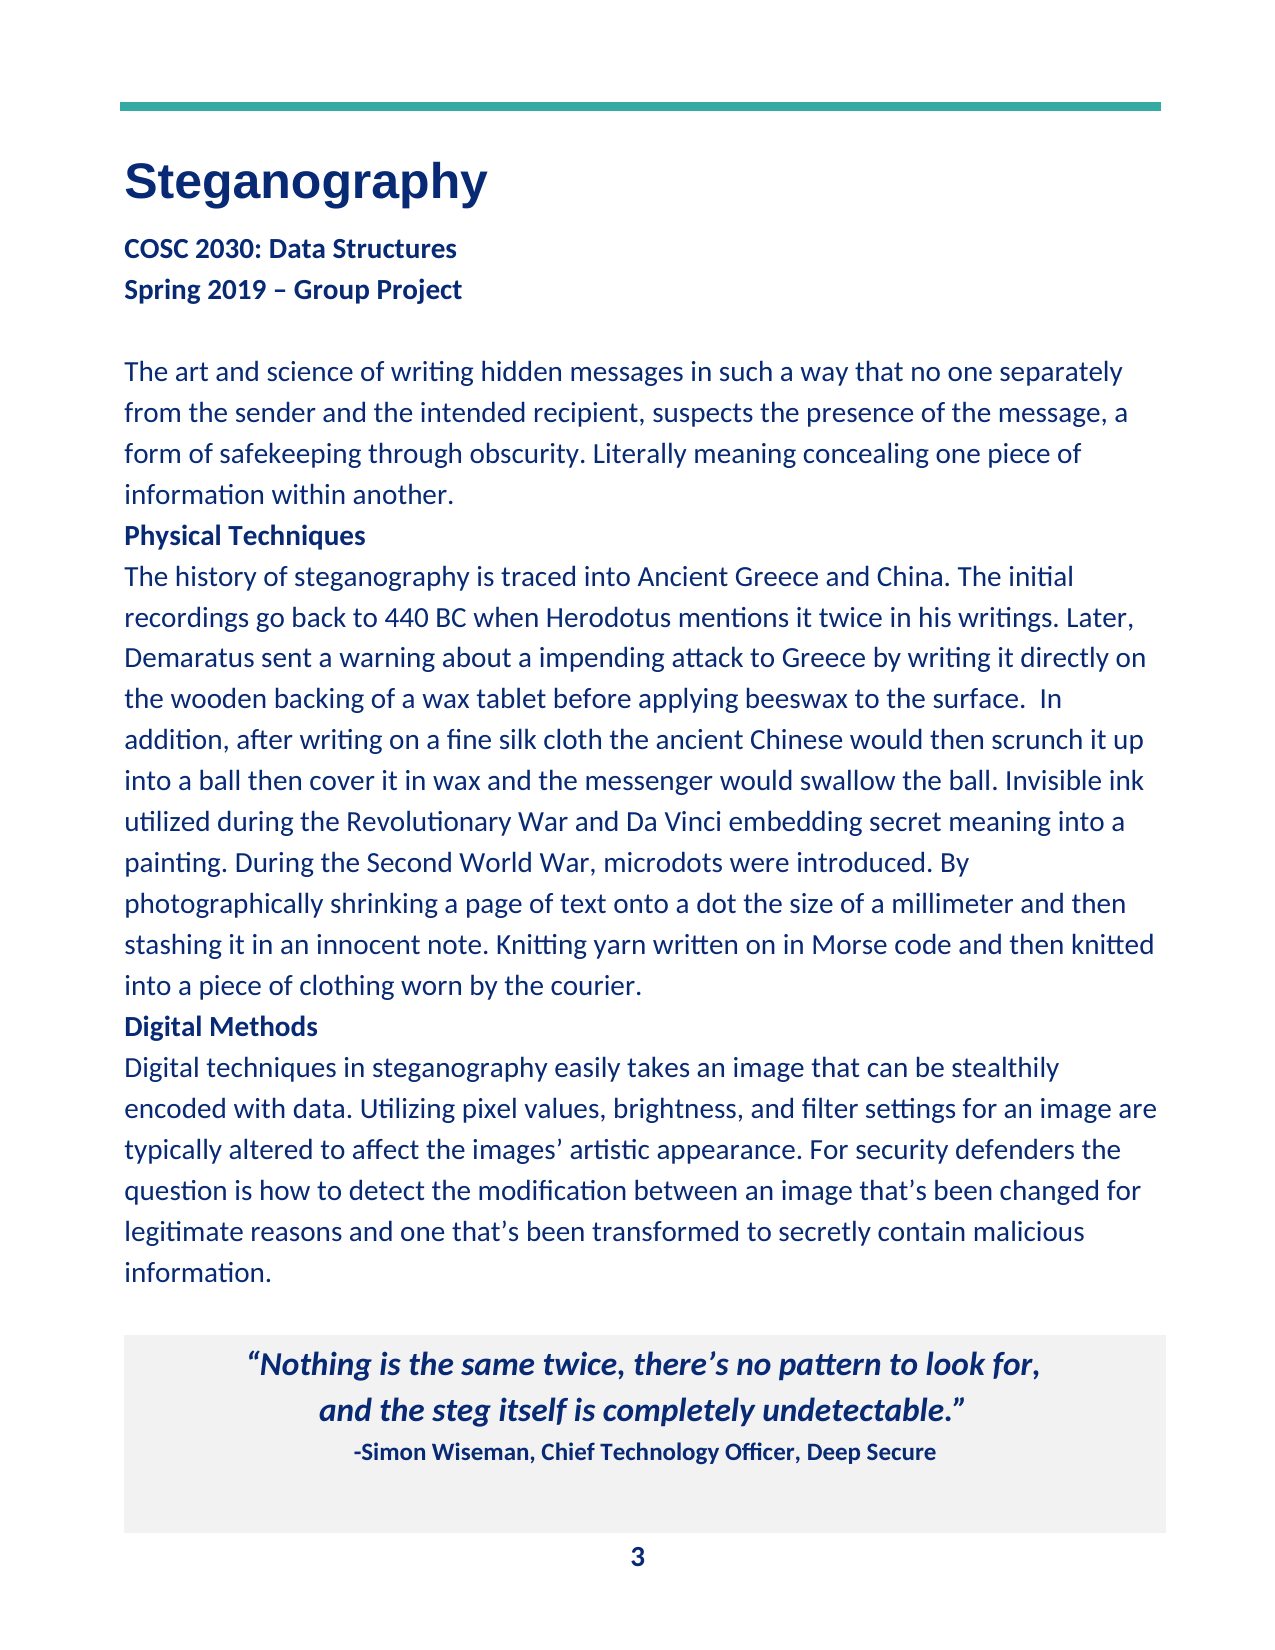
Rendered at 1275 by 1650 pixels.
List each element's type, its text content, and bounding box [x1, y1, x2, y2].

table_cell [124, 1335, 1166, 1533]
table_header Steganography The art and science of writing hidden messages in such a way that no one separately from the sender and the intended recipient, suspects the presence of the message, a form of safekeeping through obscurity. Literally meaning concealing one piece of information within another. Physical Techniques The history of steganography is traced into Ancient Greece and China. The initial recordings go back to 440 BC when Herodotus mentions it twice in his writings. Later, Demaratus sent a warning about a impending attack to Greece by writing it directly on the wooden backing of a wax tablet before applying beeswax to the surface. In addition, after writing on a fine silk cloth the ancient Chinese would then scrunch it up into a ball then cover it in wax and the messenger would swallow the ball. Invisible ink utilized during the Revolutionary War and Da Vinci embedding secret meaning into a painting. During the Second World War, microdots were introduced. By photographically shrinking a page of text onto a dot the size of a millimeter and then stashing it in an innocent note. Knitting yarn written on in Morse code and then knitted into a piece of clothing worn by the courier. Digital Methods Digital techniques in steganography easily takes an image that can be stealthily encoded with data. Utilizing pixel values, brightness, and filter settings for an image are typically altered to affect the images’ artistic appearance. For security defenders the question is how to detect the modification between an image that’s been changed for legitimate reasons and one that’s been transformed to secretly contain malicious information. [124, 152, 1166, 1335]
